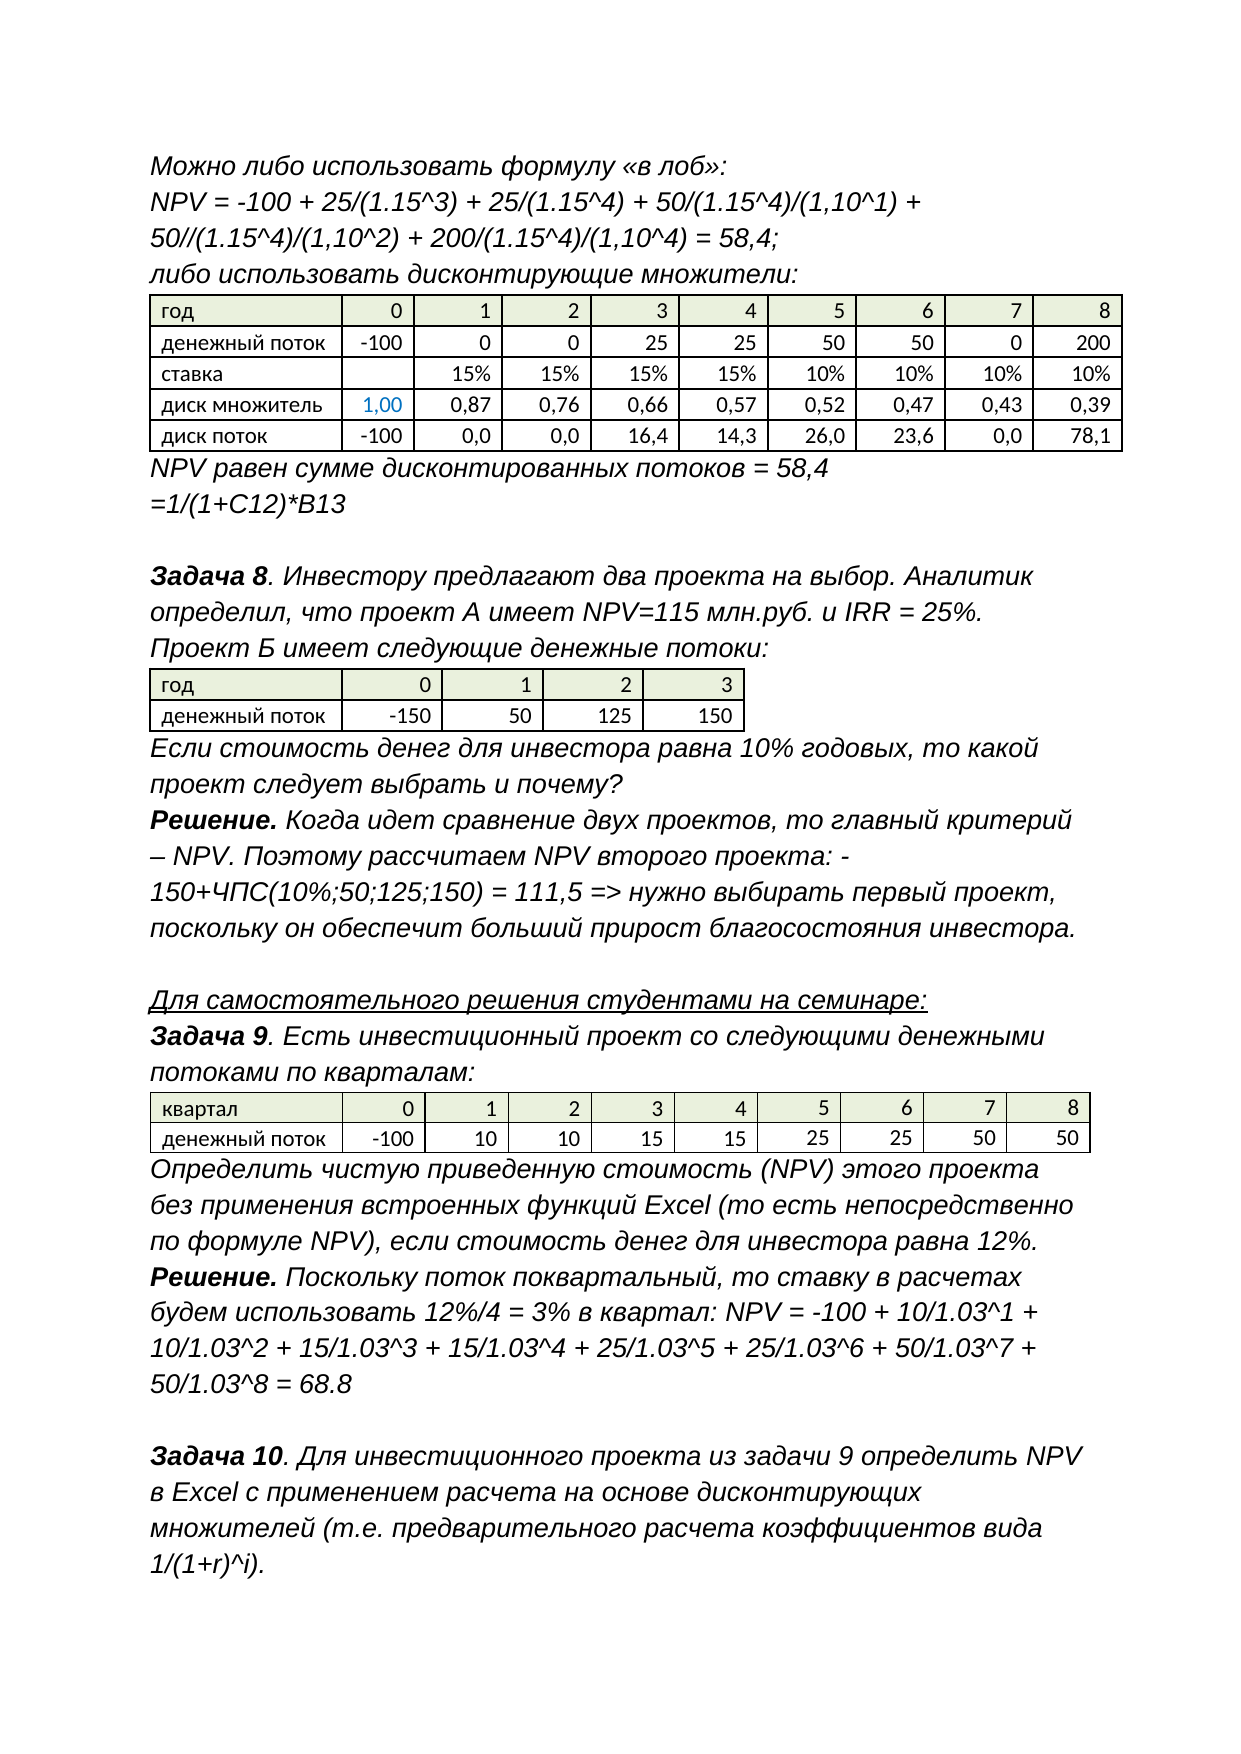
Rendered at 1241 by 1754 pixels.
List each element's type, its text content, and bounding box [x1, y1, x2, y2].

table_cell 15% [503, 358, 590, 387]
table_cell 0,57 [680, 390, 767, 419]
table_cell 50 [769, 327, 855, 356]
text Решение. Поскольку поток поквартальный, то ставку в расчетах будем использовать 12%/4 = 3% в квартал: NPV = -100 + 10/1.03^1 + 10/1.03^2 + 15/1.03^3 + 15/1.03^4 + 25/1.03^5 + 25/1.03^6 + 50/1.03^7 + 50/1.03^8 = 68.8 [150, 1261, 1090, 1399]
table_cell -100 [343, 1123, 424, 1152]
table_cell 10% [946, 358, 1032, 387]
table_cell 0,39 [1034, 390, 1121, 419]
table_cell диск поток [151, 421, 341, 450]
table_cell 50 [924, 1123, 1006, 1152]
table_cell 25 [758, 1123, 840, 1152]
text NPV равен сумме дисконтированных потоков = 58,4 [150, 452, 1090, 483]
text Можно либо использовать формулу «в лоб»: [150, 150, 1090, 181]
table_header 3 [592, 1093, 674, 1122]
table_cell 0,66 [592, 390, 678, 419]
table_header квартал [151, 1093, 342, 1122]
table_cell 10 [509, 1123, 591, 1152]
table_cell 26,0 [769, 421, 855, 450]
text Для самостоятельного решения студентами на семинаре: [150, 984, 1090, 1015]
table_header 2 [544, 670, 642, 699]
table_cell 1,00 [343, 390, 413, 419]
table_cell 10 [426, 1123, 508, 1152]
table_header 1 [415, 296, 501, 325]
table_header год [151, 670, 341, 699]
text NPV = -100 + 25/(1.15^3) + 25/(1.15^4) + 50/(1.15^4)/(1,10^1) + 50//(1.15^4)/(1,10^2) + 200/(1.15^4)/(1,10^4) = 58,4; [150, 186, 1090, 253]
text Определить чистую приведенную стоимость (NPV) этого проекта без применения встроенных функций Excel (то есть непосредственно по формуле NPV), если стоимость денег для инвестора равна 12%. [150, 1153, 1090, 1256]
table_header 7 [946, 296, 1032, 325]
table_cell 0,87 [415, 390, 501, 419]
table_header 5 [758, 1093, 840, 1122]
table_header 3 [644, 670, 743, 699]
table_header год [151, 296, 341, 325]
table_cell 0 [415, 327, 501, 356]
table_cell диск множитель [151, 390, 341, 419]
table_header 4 [680, 296, 767, 325]
table_cell 15 [592, 1123, 674, 1152]
table_header 8 [1007, 1093, 1089, 1122]
table_cell ставка [151, 358, 341, 387]
table_cell 0 [503, 327, 590, 356]
table_cell 125 [544, 701, 642, 730]
table_header 0 [343, 296, 413, 325]
table_cell 0,0 [415, 421, 501, 450]
table_cell 50 [1007, 1123, 1089, 1152]
text Решение. Когда идет сравнение двух проектов, то главный критерий – NPV. Поэтому рассчитаем NPV второго проекта: -150+ЧПС(10%;50;125;150) = 111,5 => нужно выбирать первый проект, поскольку он обеспечит больший прирост благосостояния инвестора. [150, 804, 1090, 943]
table_cell 25 [592, 327, 678, 356]
table_cell 10% [769, 358, 855, 387]
table_cell -150 [343, 701, 441, 730]
table_cell 14,3 [680, 421, 767, 450]
table_header 0 [343, 670, 441, 699]
text Задача 10. Для инвестиционного проекта из задачи 9 определить NPV в Excel с применением расчета на основе дисконтирующих множителей (т.е. предварительного расчета коэффициентов вида 1/(1+r)^i). [150, 1440, 1090, 1579]
text Задача 9. Есть инвестиционный проект со следующими денежными потоками по кварталам: [150, 1020, 1090, 1087]
table_header 2 [503, 296, 590, 325]
table_cell денежный поток [151, 701, 341, 730]
table_cell -100 [343, 327, 413, 356]
table_cell 16,4 [592, 421, 678, 450]
table_cell денежный поток [151, 1123, 342, 1152]
table_header 6 [841, 1093, 923, 1122]
table_cell 0,43 [946, 390, 1032, 419]
table_cell 50 [857, 327, 944, 356]
table_header 1 [443, 670, 542, 699]
table_cell денежный поток [151, 327, 341, 356]
table_cell 23,6 [857, 421, 944, 450]
table_header 6 [857, 296, 944, 325]
table_cell 15 [675, 1123, 757, 1152]
table_cell 50 [443, 701, 542, 730]
table_header 3 [592, 296, 678, 325]
table_cell 15% [680, 358, 767, 387]
table_cell 0,47 [857, 390, 944, 419]
table_header 1 [426, 1093, 508, 1122]
table_cell 25 [841, 1123, 923, 1152]
table_header 0 [343, 1093, 424, 1122]
text либо использовать дисконтирующие множители: [150, 258, 1090, 289]
table_header 5 [769, 296, 855, 325]
table_cell 78,1 [1034, 421, 1121, 450]
table_cell -100 [343, 421, 413, 450]
table_header 4 [675, 1093, 757, 1122]
table_cell 0,0 [946, 421, 1032, 450]
table_cell 0,76 [503, 390, 590, 419]
table_cell [343, 358, 413, 387]
table_header 2 [509, 1093, 591, 1122]
table_header 7 [924, 1093, 1006, 1122]
text Если стоимость денег для инвестора равна 10% годовых, то какой проект следует выбрать и почему? [150, 732, 1090, 799]
table_cell 0,52 [769, 390, 855, 419]
table_cell 10% [857, 358, 944, 387]
text Задача 8. Инвестору предлагают два проекта на выбор. Аналитик определил, что проект А имеет NPV=115 млн.руб. и IRR = 25%. Проект Б имеет следующие денежные потоки: [150, 560, 1090, 663]
table_cell 10% [1034, 358, 1121, 387]
table_cell 15% [415, 358, 501, 387]
table_header 8 [1034, 296, 1121, 325]
text =1/(1+C12)*B13 [150, 488, 1090, 519]
table_cell 25 [680, 327, 767, 356]
table_cell 200 [1034, 327, 1121, 356]
table_cell 0,0 [503, 421, 590, 450]
table_cell 0 [946, 327, 1032, 356]
table_cell 150 [644, 701, 743, 730]
table_cell 15% [592, 358, 678, 387]
